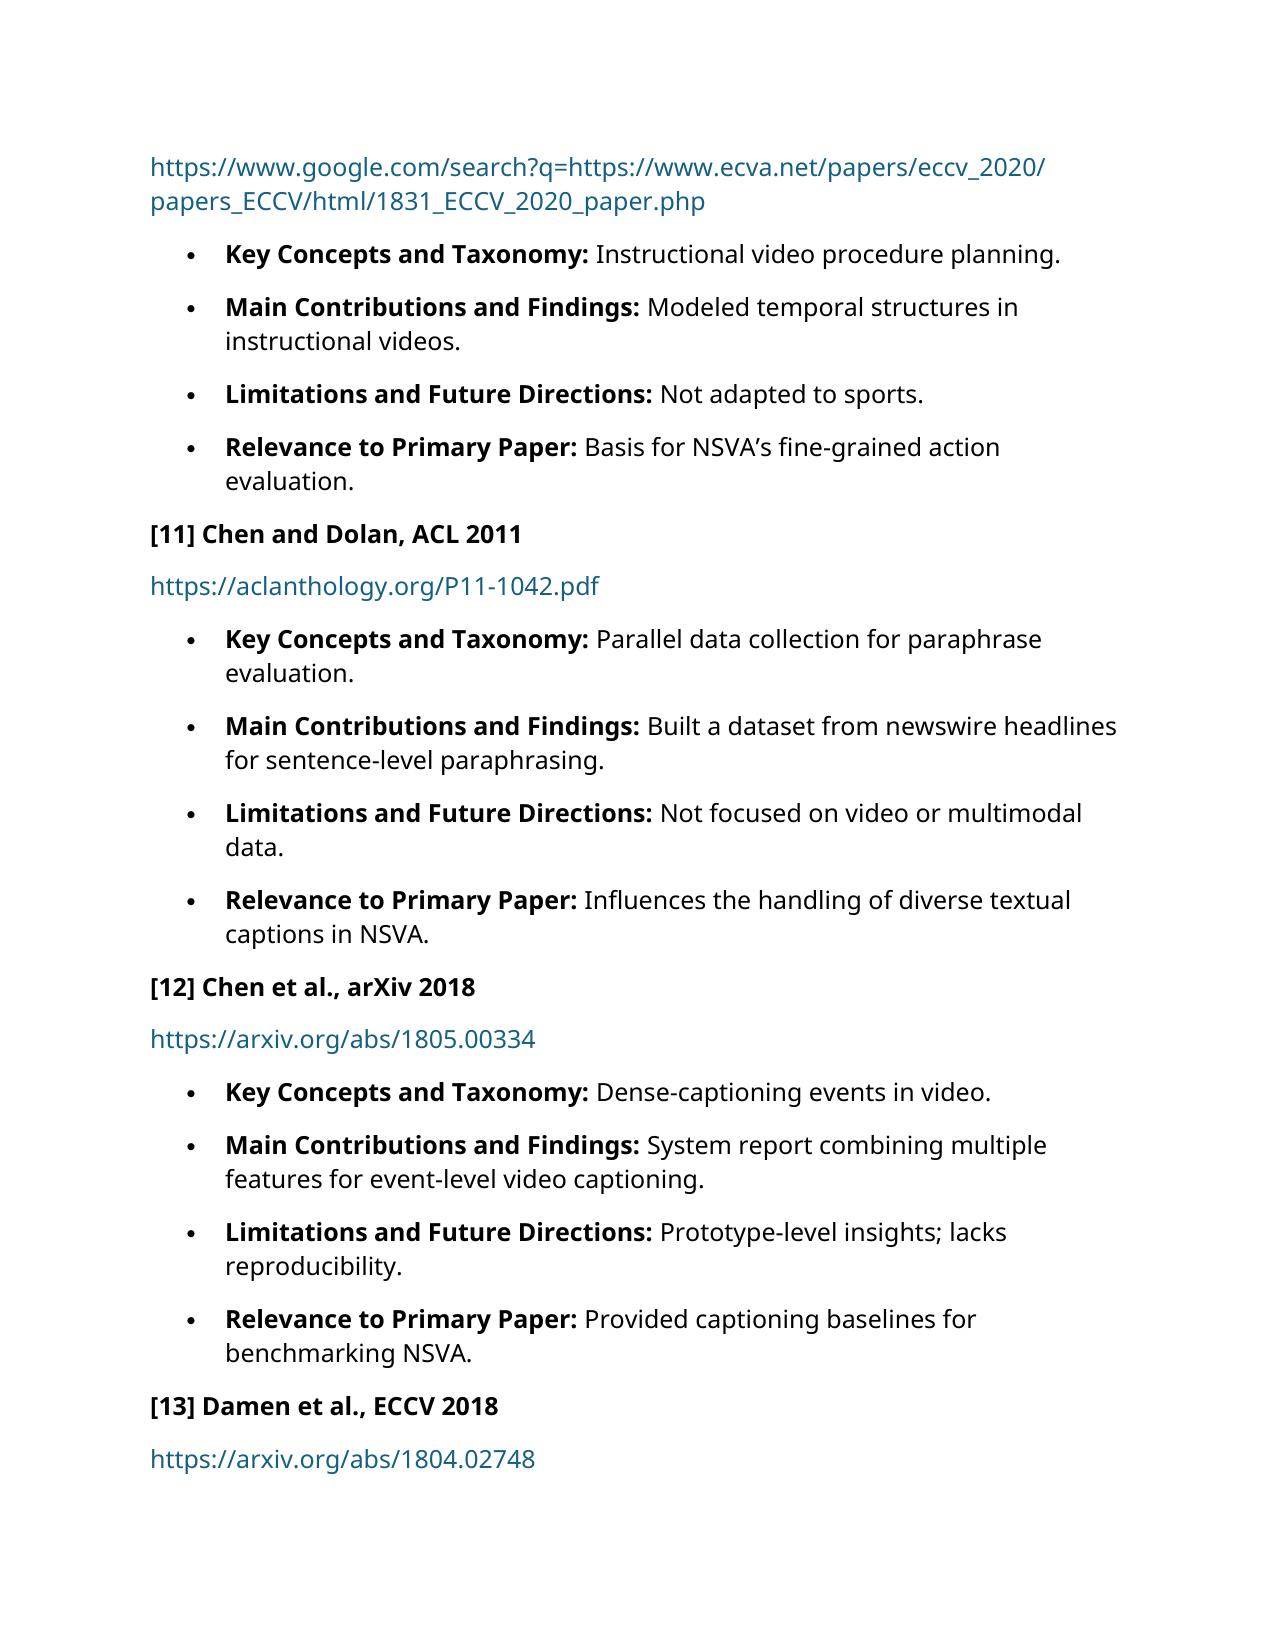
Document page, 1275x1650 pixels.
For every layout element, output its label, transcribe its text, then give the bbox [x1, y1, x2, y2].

list Relevance to Primary Paper: Influences the handling of diverse textual captions in NSVA. [187, 882, 1125, 951]
list Main Contributions and Findings: Modeled temporal structures in instructional videos. [187, 290, 1125, 358]
list Main Contributions and Findings: System report combining multiple features for event-level video captioning. [187, 1128, 1125, 1196]
list Key Concepts and Taxonomy: Dense-captioning events in video. [187, 1075, 1125, 1109]
text [11] Chen and Dolan, ACL 2011 [150, 516, 1125, 550]
text https://arxiv.org/abs/1804.02748 [150, 1441, 1125, 1475]
list Limitations and Future Directions: Not focused on video or multimodal data. [187, 796, 1125, 864]
text https://www.google.com/search?q=https://www.ecva.net/papers/eccv_2020/papers_ECCV/html/1831_ECCV_2020_paper.php [150, 150, 1125, 218]
list Relevance to Primary Paper: Basis for NSVA’s fine-grained action evaluation. [187, 429, 1125, 497]
list Main Contributions and Findings: Built a dataset from newswire headlines for sentence-level paraphrasing. [187, 709, 1125, 777]
text [13] Damen et al., ECCV 2018 [150, 1388, 1125, 1422]
list Limitations and Future Directions: Not adapted to sports. [187, 377, 1125, 411]
list Relevance to Primary Paper: Provided captioning baselines for benchmarking NSVA. [187, 1302, 1125, 1370]
text https://arxiv.org/abs/1805.00334 [150, 1022, 1125, 1056]
list Key Concepts and Taxonomy: Instructional video procedure planning. [187, 237, 1125, 271]
text [12] Chen et al., arXiv 2018 [150, 969, 1125, 1003]
list Key Concepts and Taxonomy: Parallel data collection for paraphrase evaluation. [187, 622, 1125, 690]
text https://aclanthology.org/P11-1042.pdf [150, 569, 1125, 603]
list Limitations and Future Directions: Prototype-level insights; lacks reproducibility. [187, 1215, 1125, 1283]
